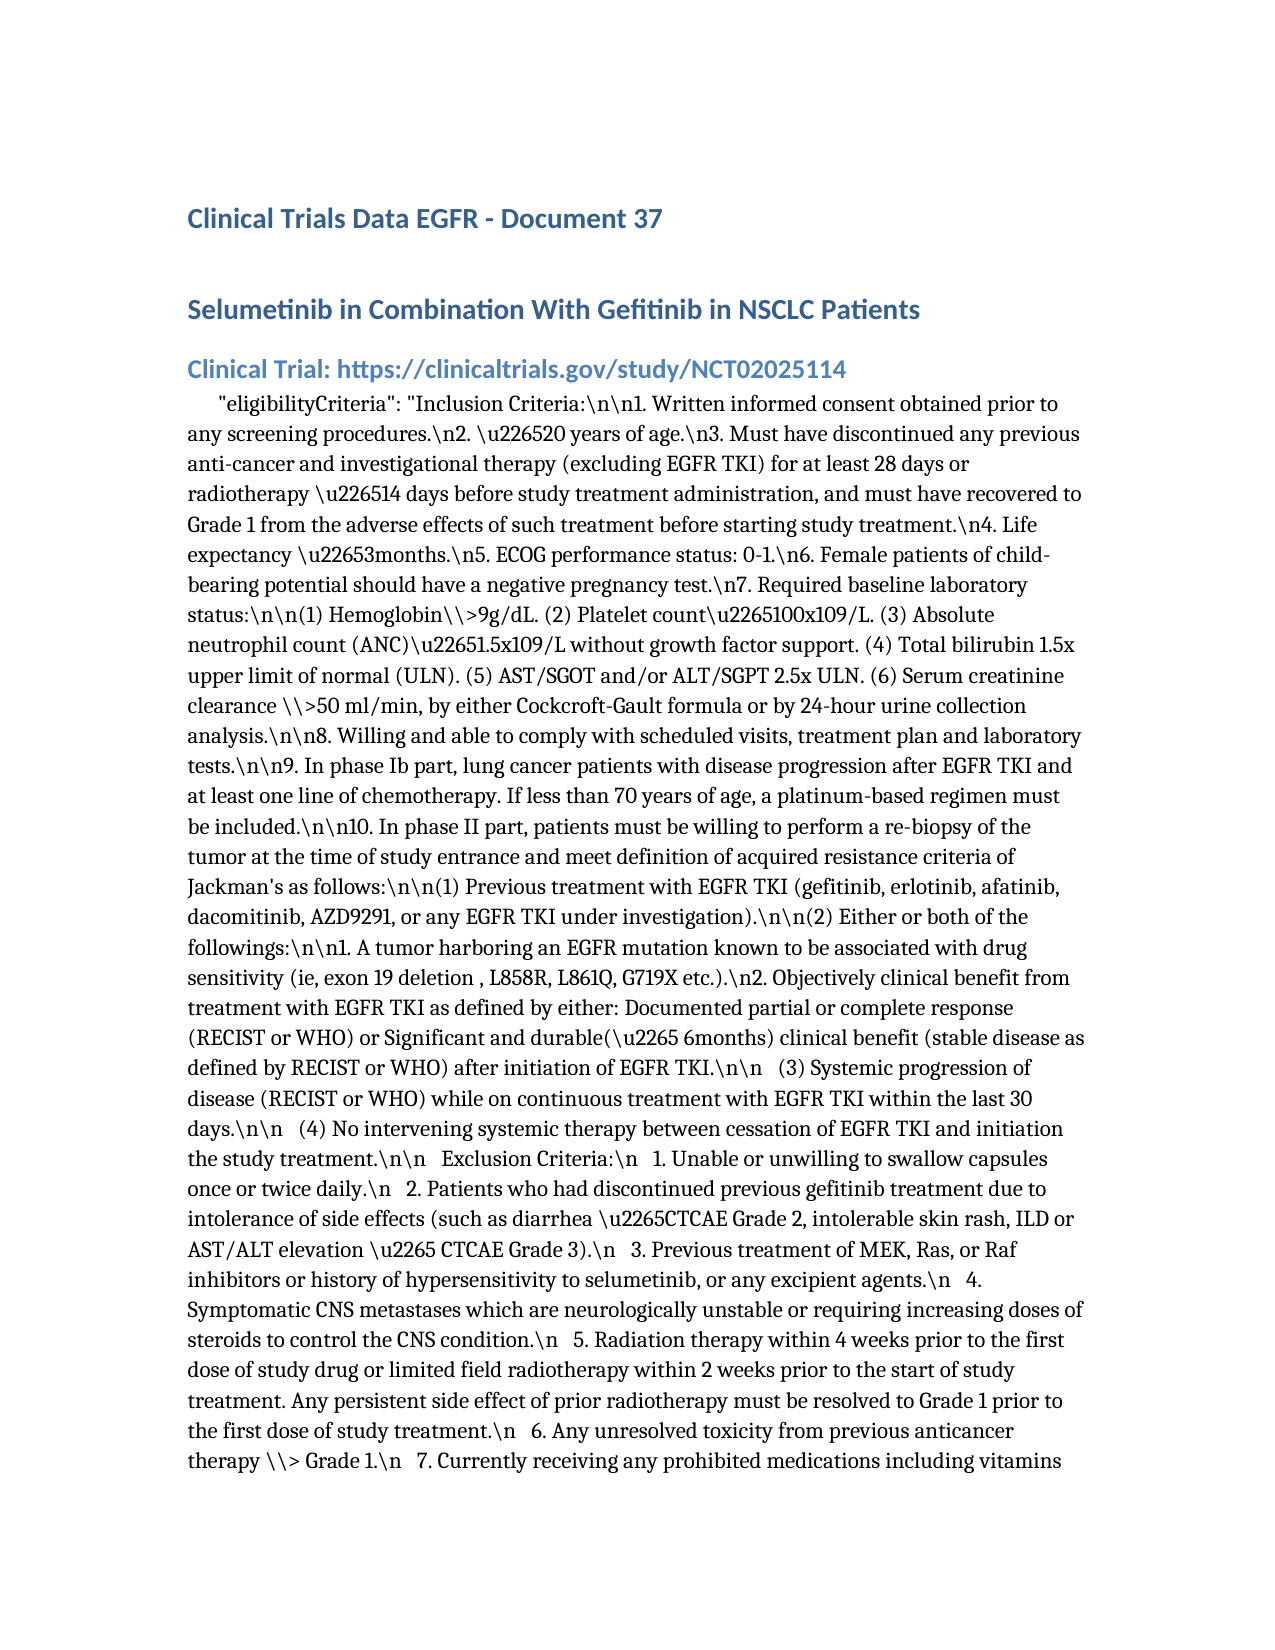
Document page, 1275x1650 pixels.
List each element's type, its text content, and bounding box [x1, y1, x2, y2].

subtitle Selumetinib in Combination With Gefitinib in NSCLC Patients [187, 291, 1087, 327]
subtitle Clinical Trials Data EGFR - Document 37 [187, 200, 1087, 236]
subtitle Clinical Trial: https://clinicaltrials.gov/study/NCT02025114 [187, 353, 1087, 386]
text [187, 391, 1087, 1474]
